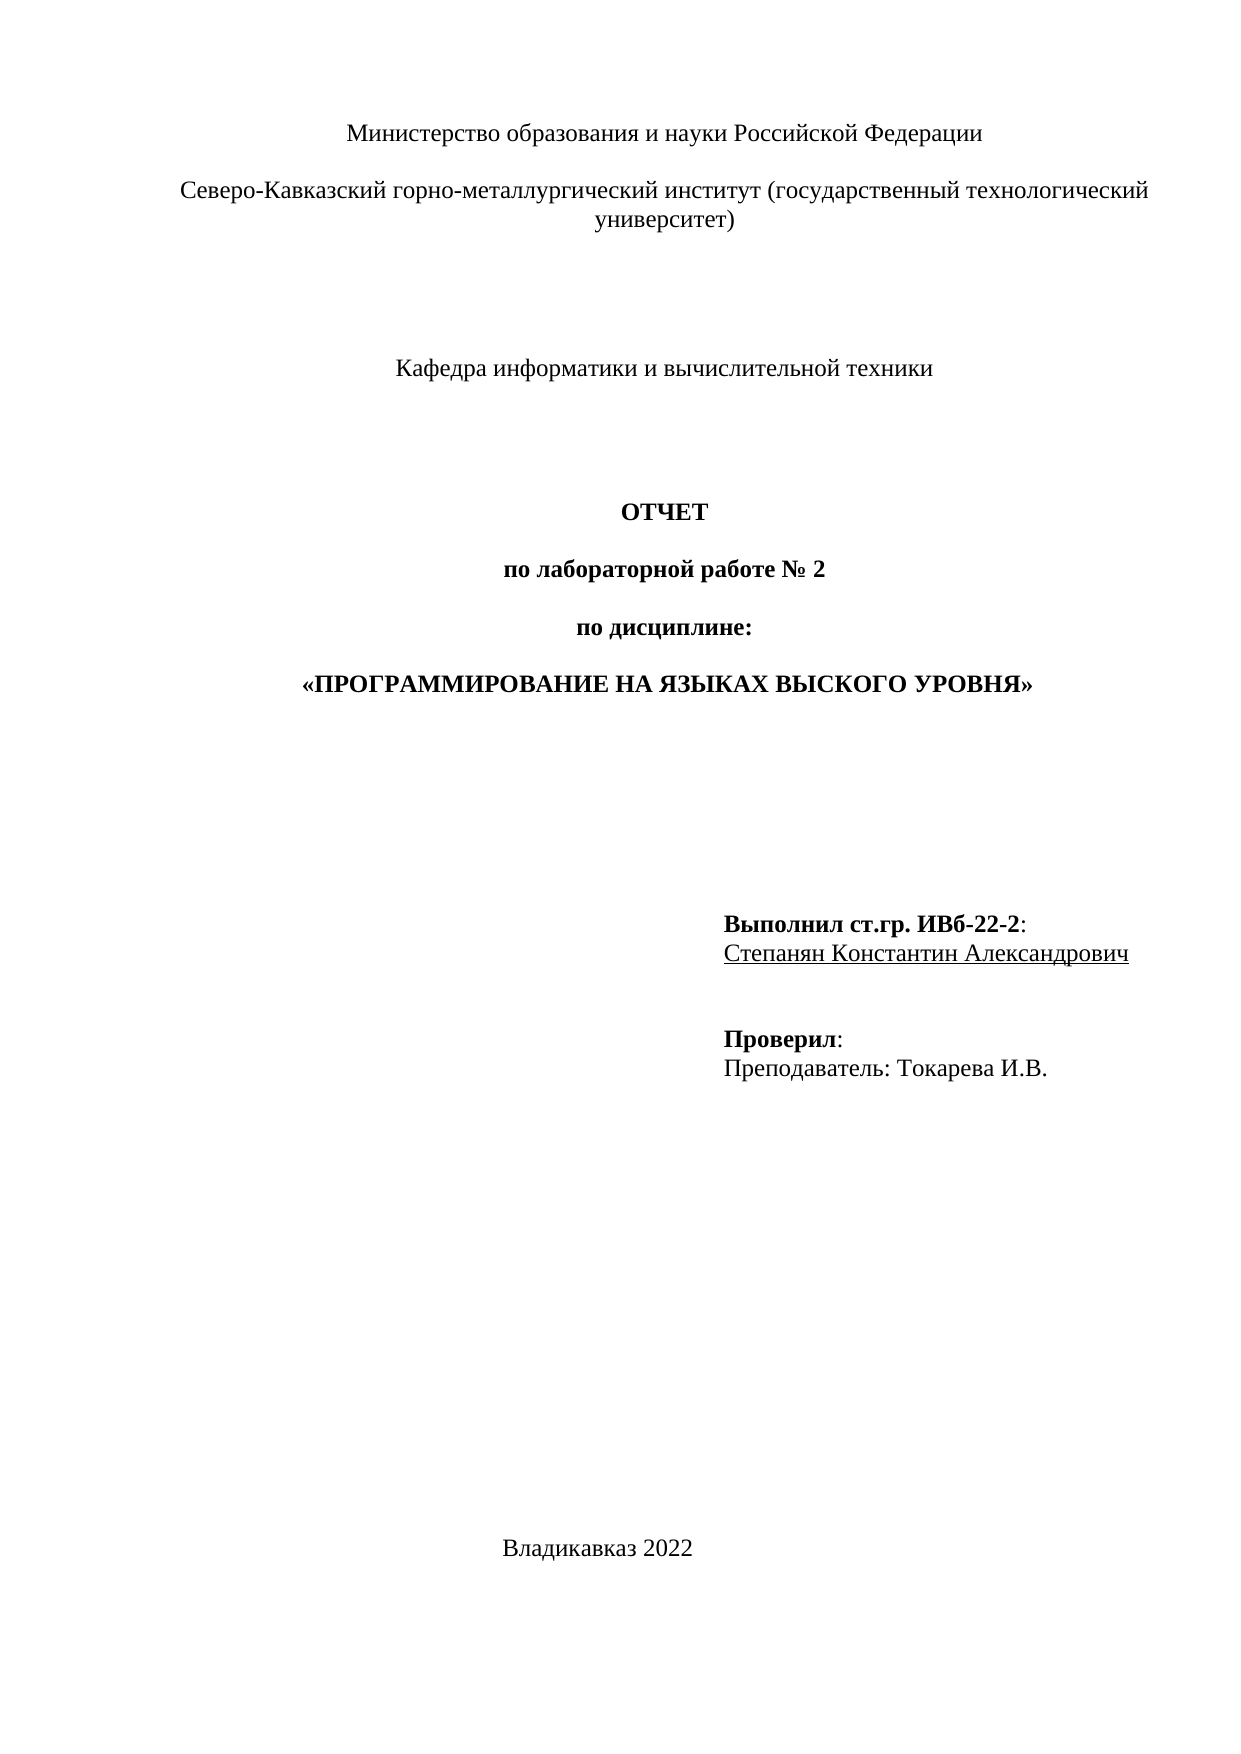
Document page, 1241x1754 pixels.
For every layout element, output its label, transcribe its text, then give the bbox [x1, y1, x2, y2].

text «ПРОГРАММИРОВАНИЕ НА ЯЗЫКАХ ВЫСКОГО УРОВНЯ» [177, 669, 1152, 698]
text Кафедра информатики и вычислительной техники [177, 353, 1152, 382]
text Проверил: [177, 1024, 1152, 1053]
text Степанян Константин Александрович [177, 938, 1152, 967]
text по дисциплине: [177, 612, 1152, 641]
text Северо-Кавказский горно-металлургический институт (государственный технологический университет) [177, 176, 1152, 233]
text Преподаватель: Токарева И.В. [177, 1053, 1152, 1082]
text Министерство образования и науки Российской Федерации [177, 118, 1152, 147]
text ОТЧЕТ [177, 497, 1152, 526]
text по лабораторной работе № 2 [177, 554, 1152, 583]
text Выполнил ст.гр. ИВб-22-2: [177, 909, 1152, 938]
text Владикавказ 2022 [177, 1533, 1152, 1562]
